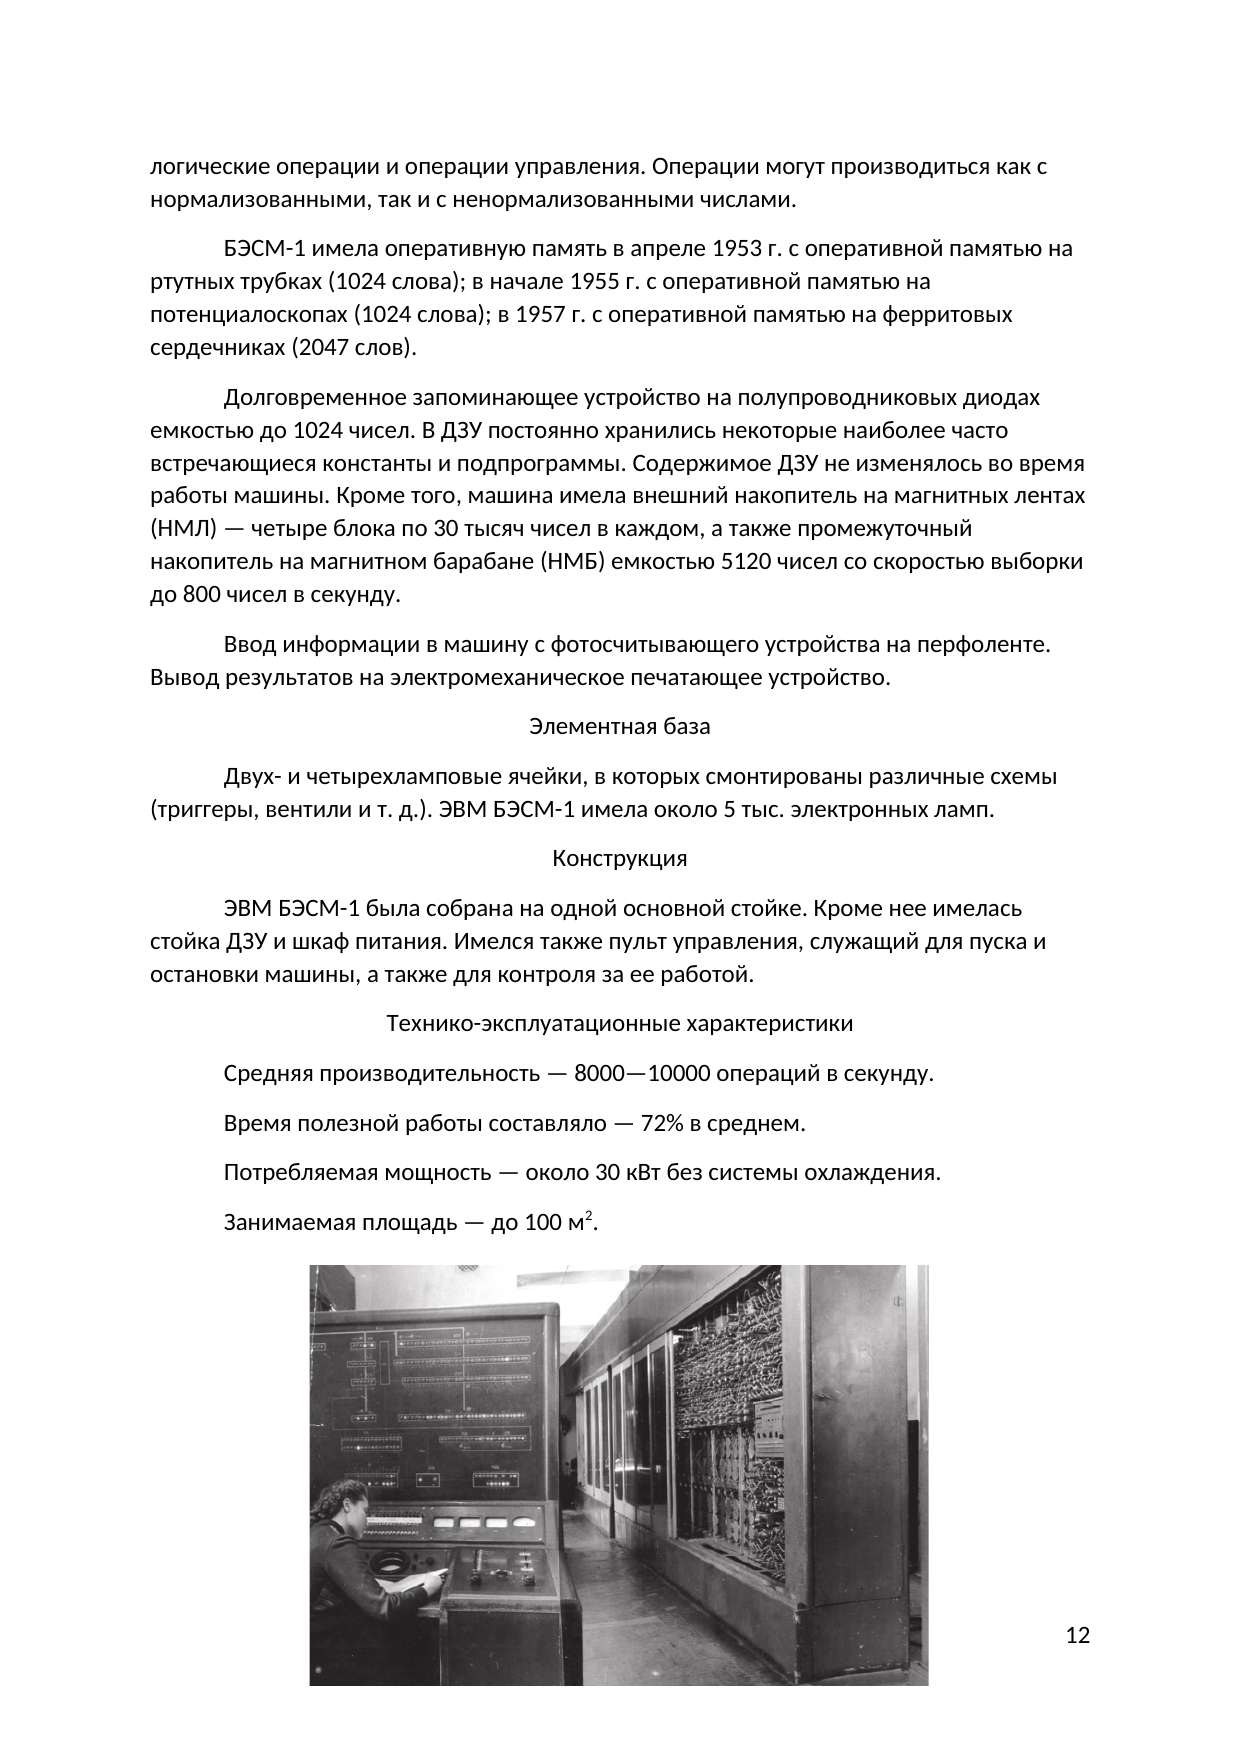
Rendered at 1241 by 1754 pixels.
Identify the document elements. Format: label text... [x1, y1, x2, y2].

text Ввод информации в машину с фотосчитывающего устройства на перфоленте. Вывод результатов на электромеханическое печатающее устройство. [150, 628, 1090, 691]
text Конструкция [150, 842, 1090, 873]
text Элементная база [150, 710, 1090, 741]
text Долговременное запоминающее устройство на полупроводниковых диодах емкостью до 1024 чисел. В ДЗУ постоянно хранились некоторые наиболее часто встречающиеся константы и подпрограммы. Содержимое ДЗУ не изменялось во время работы машины. Кроме того, машина имела внешний накопитель на магнитных лентах (НМЛ) — четыре блока по 30 тысяч чисел в каждом, а также промежуточный накопитель на магнитном барабане (НМБ) емкостью 5120 чисел со скоростью выборки до 800 чисел в секунду. [150, 381, 1090, 609]
text Потребляемая мощность — около 30 кВт без системы охлаждения. [150, 1156, 1090, 1187]
text Двух- и четырехламповые ячейки, в которых смонтированы различные схемы (триггеры, вентили и т. д.). ЭВМ БЭСМ-1 имела около 5 тыс. электронных ламп. [150, 760, 1090, 823]
picture [309, 1265, 929, 1686]
text Технико-эксплуатационные характеристики [150, 1007, 1090, 1038]
text ЭВМ БЭСМ-1 была собрана на одной основной стойке. Кроме нее имелась стойка ДЗУ и шкаф питания. Имелся также пульт управления, служащий для пуска и остановки машины, а также для контроля за ее работой. [150, 892, 1090, 988]
text Занимаемая площадь — до 100 м2. [150, 1206, 1090, 1236]
text БЭСМ-1 имела оперативную память в апреле 1953 г. с оперативной памятью на ртутных трубках (1024 слова); в начале 1955 г. с оперативной памятью на потенциалоскопах (1024 слова); в 1957 г. с оперативной памятью на ферритовых сердечниках (2047 слов). [150, 232, 1090, 362]
text Время полезной работы составляло — 72% в среднем. [150, 1107, 1090, 1137]
text Средняя производительность — 8000—10000 операций в секунду. [150, 1057, 1090, 1088]
